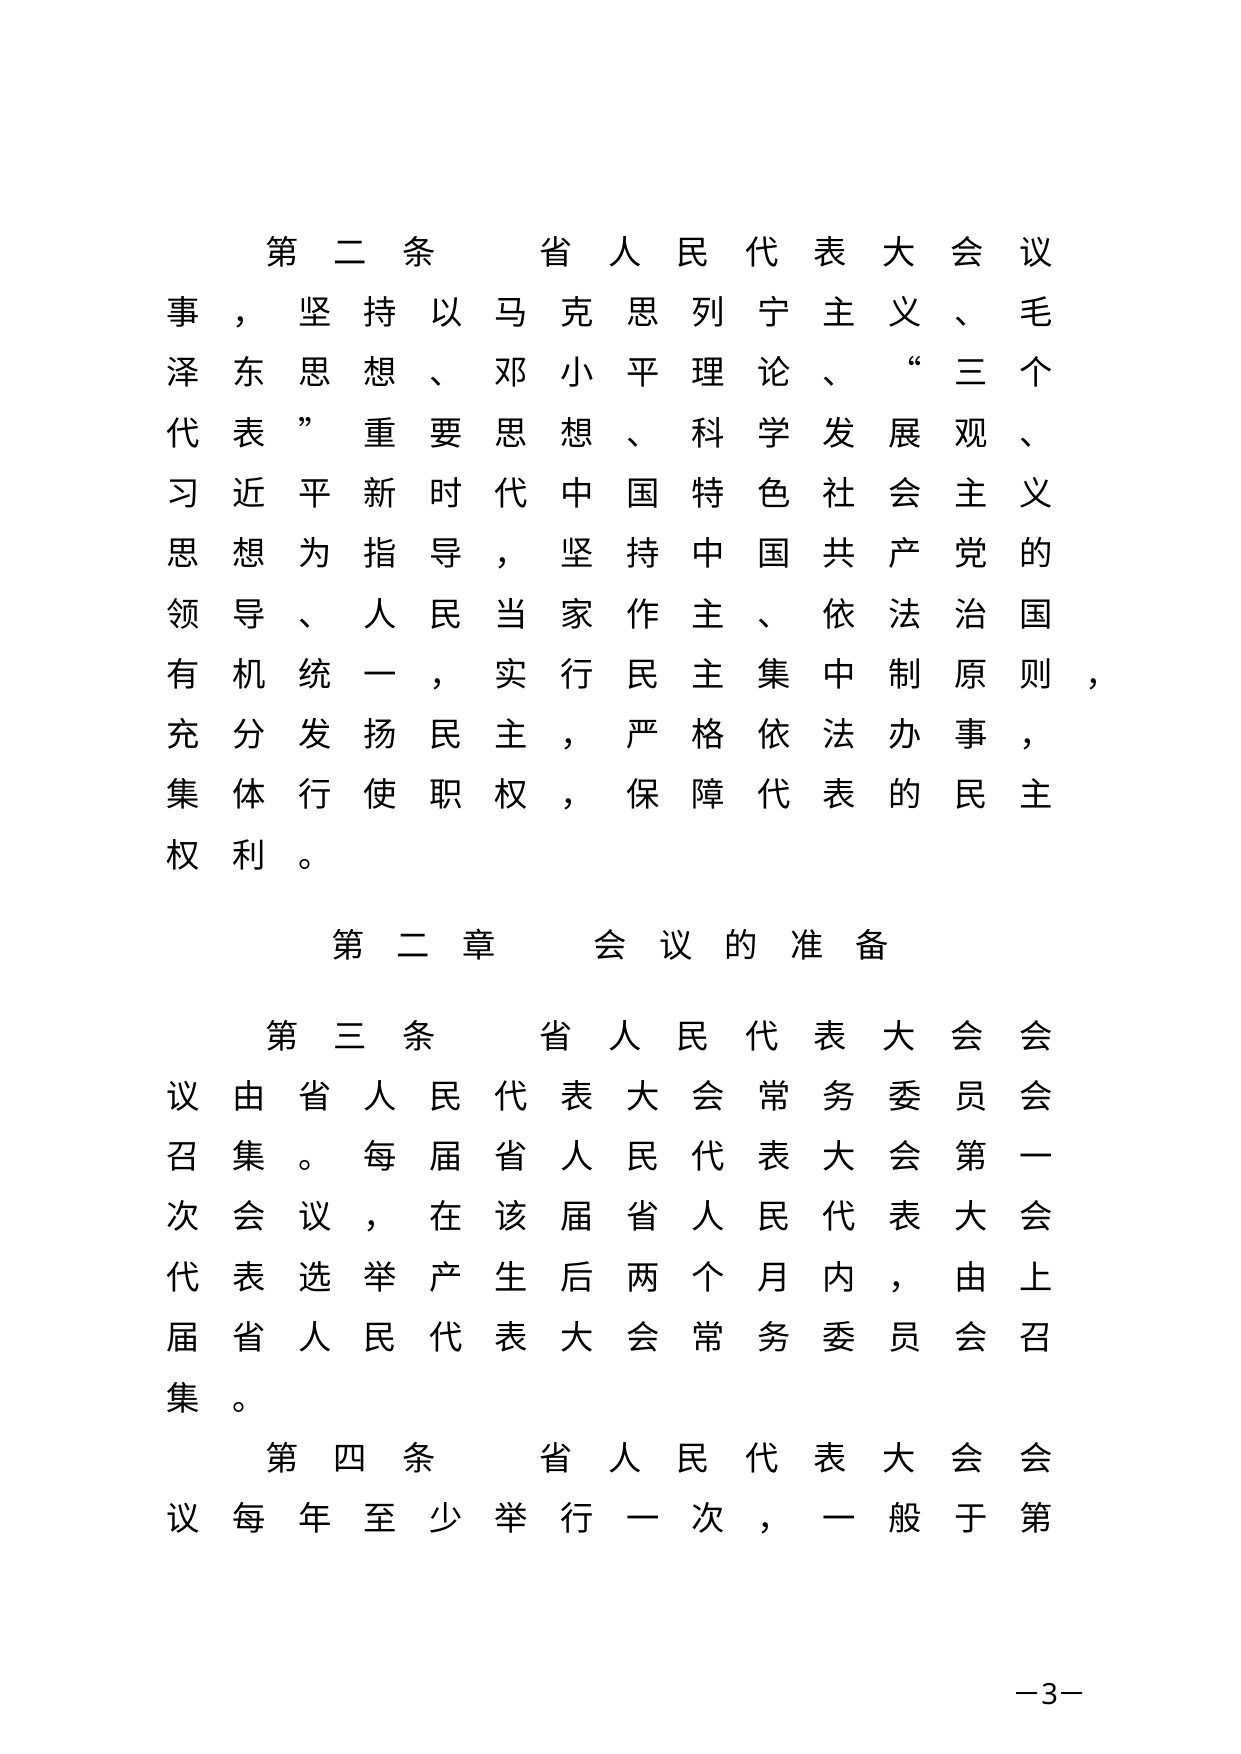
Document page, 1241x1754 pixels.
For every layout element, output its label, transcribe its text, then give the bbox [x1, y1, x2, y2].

text 第二条 省人民代表大会议事，坚持以马克思列宁主义、毛泽东思想、邓小平理论、“三个代表”重要思想、科学发展观、习近平新时代中国特色社会主义思想为指导，坚持中国共产党的领导、人民当家作主、依法治国有机统一，实行民主集中制原则，充分发扬民主，严格依法办事，集体行使职权，保障代表的民主权利。 [167, 219, 1085, 883]
text 第二章 会议的准备 [167, 913, 1085, 973]
text 第三条 省人民代表大会会议由省人民代表大会常务委员会召集。每届省人民代表大会第一次会议，在该届省人民代表大会代表选举产生后两个月内，由上届省人民代表大会常务委员会召集。 [167, 1003, 1085, 1426]
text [167, 1426, 1085, 1546]
